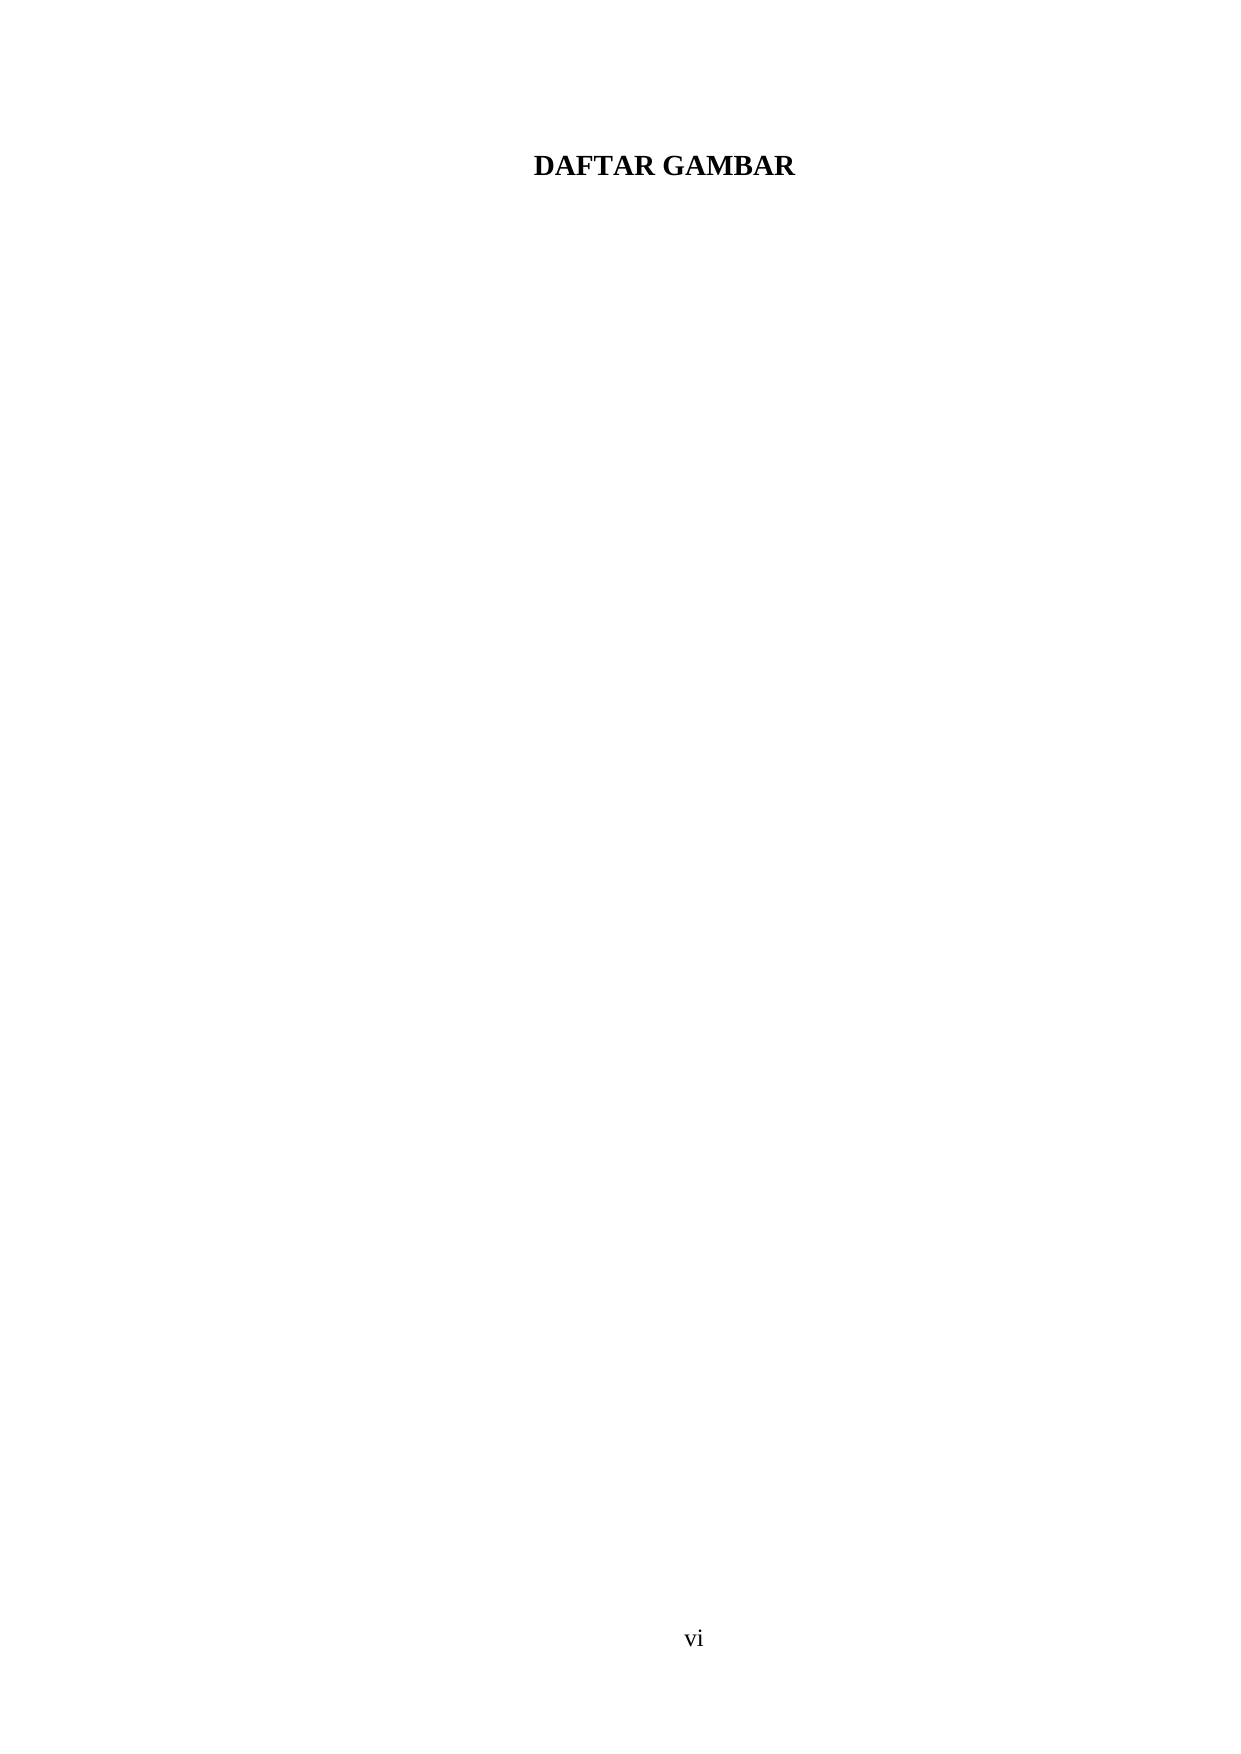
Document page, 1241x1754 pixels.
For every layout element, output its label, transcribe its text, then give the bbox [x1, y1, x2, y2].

subtitle DAFTAR GAMBAR [236, 148, 1092, 181]
